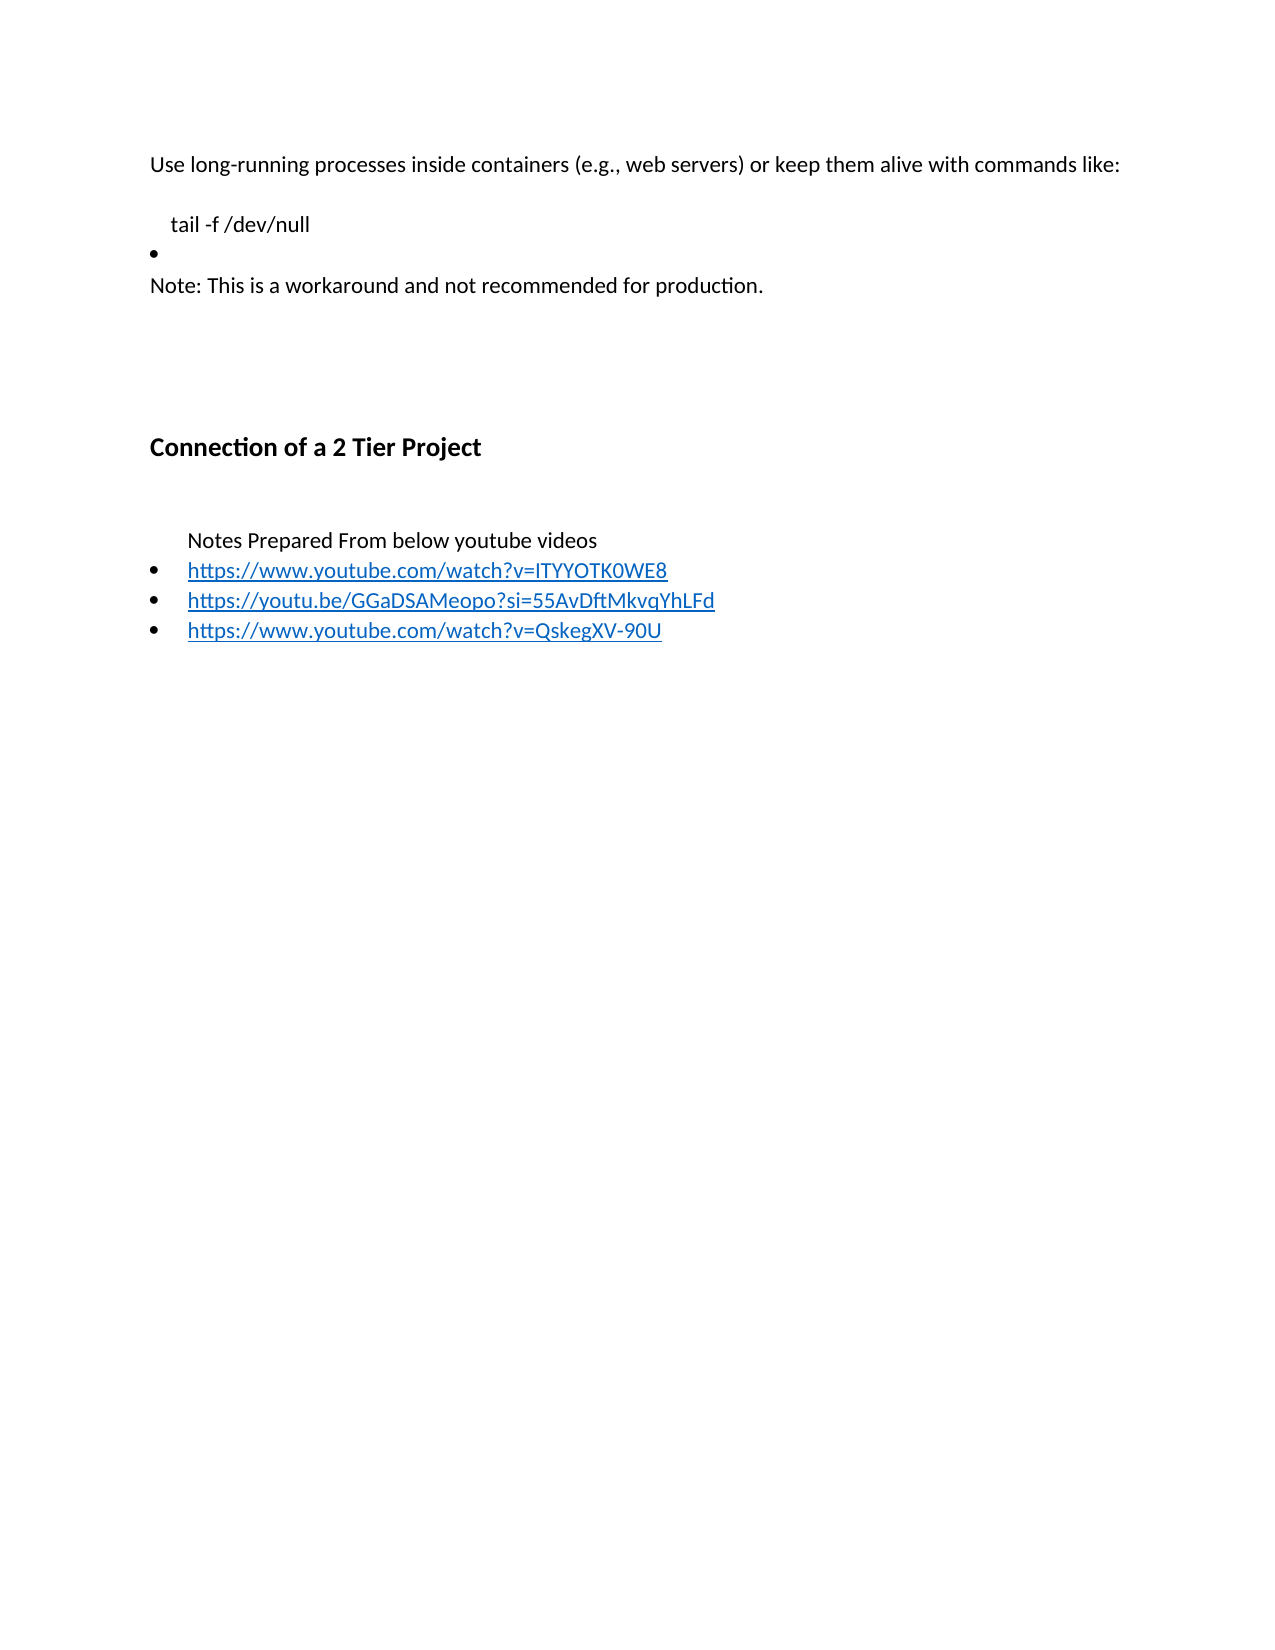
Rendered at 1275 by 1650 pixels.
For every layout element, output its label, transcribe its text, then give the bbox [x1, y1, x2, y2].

list Use long-running processes inside containers (e.g., web servers) or keep them alive with commands like: [150, 150, 1125, 178]
list https://www.youtube.com/watch?v=QskegXV-90U [150, 616, 1125, 644]
list Note: This is a workaround and not recommended for production. [150, 271, 1125, 299]
list Connection of a 2 Tier Project Notes Prepared From below youtube videos [150, 430, 1125, 554]
list tail -f /dev/null [150, 210, 1125, 238]
list https://youtu.be/GGaDSAMeopo?si=55AvDftMkvqYhLFd [150, 586, 1125, 614]
list https://www.youtube.com/watch?v=ITYYOTK0WE8 [150, 556, 1125, 584]
